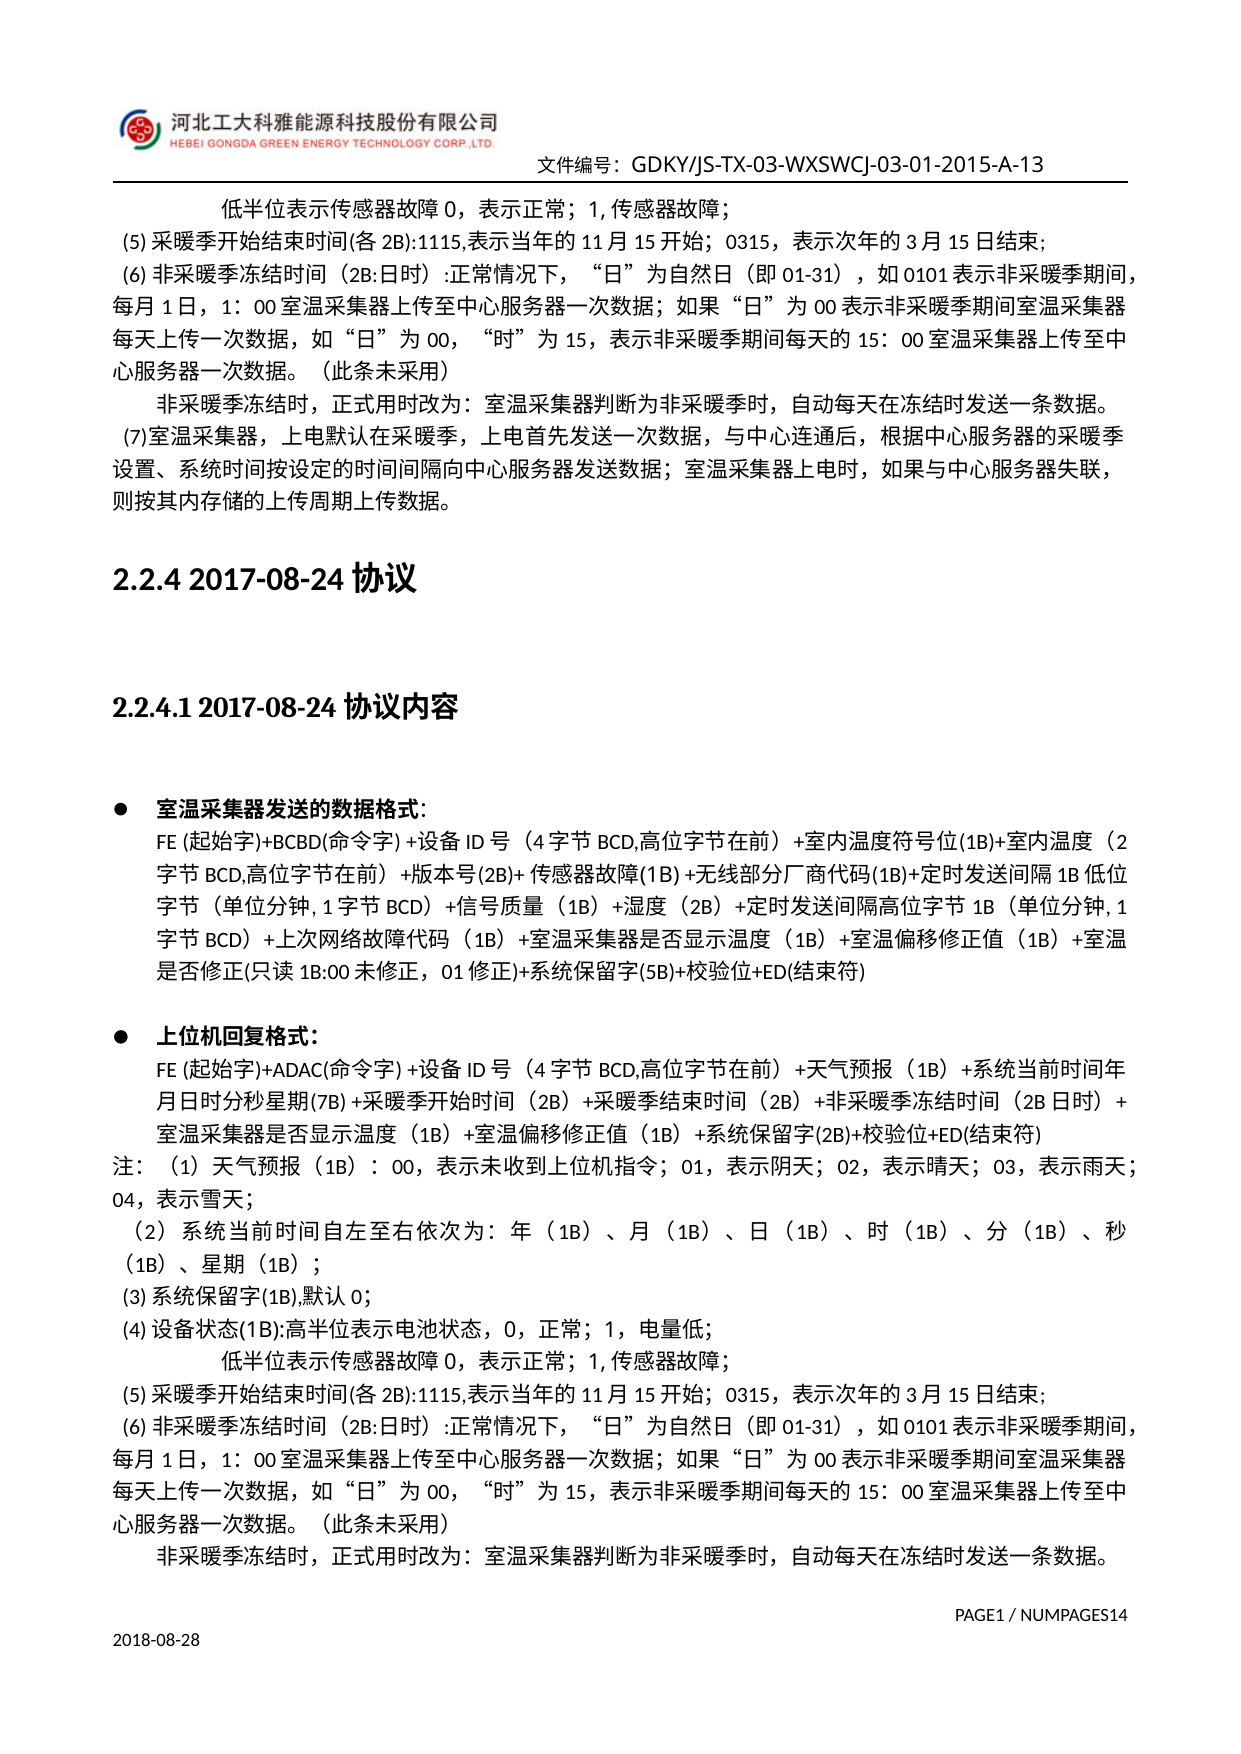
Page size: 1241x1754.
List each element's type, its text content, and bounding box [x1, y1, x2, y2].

text (6) 非采暖季冻结时间（2B:日时）:正常情况下，“日”为自然日（即01-31），如0101表示非采暖季期间，每月1日，1：00室温采集器上传至中心服务器一次数据；如果“日”为00表示非采暖季期间室温采集器每天上传一次数据，如“日”为00，“时”为15，表示非采暖季期间每天的15：00室温采集器上传至中心服务器一次数据。（此条未采用） [112, 256, 1128, 386]
text 注：（1）天气预报（1B）：00，表示未收到上位机指令；01，表示阴天；02，表示晴天；03，表示雨天；04，表示雪天； [112, 1149, 1128, 1214]
text FE (起始字)+ADAC(命令字) +设备ID号（4字节BCD,高位字节在前）+天气预报（1B）+系统当前时间年月日时分秒星期(7B) +采暖季开始时间（2B）+采暖季结束时间（2B）+非采暖季冻结时间（2B日时）+室温采集器是否显示温度（1B）+室温偏移修正值（1B）+系统保留字(2B)+校验位+ED(结束符) [156, 1051, 1128, 1149]
text 非采暖季冻结时，正式用时改为：室温采集器判断为非采暖季时，自动每天在冻结时发送一条数据。 [112, 1539, 1128, 1571]
text 低半位表示传感器故障0，表示正常；1, 传感器故障； [112, 1344, 1128, 1376]
text 低半位表示传感器故障0，表示正常；1, 传感器故障； [112, 191, 1128, 224]
text 非采暖季冻结时，正式用时改为：室温采集器判断为非采暖季时，自动每天在冻结时发送一条数据。 [112, 386, 1128, 419]
subtitle 2.2.4 2017-08-24协议 [112, 543, 1128, 608]
list 上位机回复格式： [112, 1019, 1128, 1051]
text (5) 采暖季开始结束时间(各2B):1115,表示当年的11月15开始；0315，表示次年的3月15日结束; [112, 224, 1128, 256]
text （2）系统当前时间自左至右依次为：年（1B）、月（1B）、日（1B）、时（1B）、分（1B）、秒（1B）、星期（1B）； [112, 1214, 1128, 1279]
text FE (起始字)+BCBD(命令字) +设备ID号（4字节BCD,高位字节在前）+室内温度符号位(1B)+室内温度（2字节BCD,高位字节在前）+版本号(2B)+ 传感器故障(1B) +无线部分厂商代码(1B)+定时发送间隔1B低位字节（单位分钟, 1字节BCD）+信号质量（1B）+湿度（2B）+定时发送间隔高位字节1B（单位分钟, 1字节BCD）+上次网络故障代码（1B）+室温采集器是否显示温度（1B）+室温偏移修正值（1B）+室温是否修正(只读1B:00未修正，01修正)+系统保留字(5B)+校验位+ED(结束符) [156, 824, 1128, 986]
text (7)室温采集器，上电默认在采暖季，上电首先发送一次数据，与中心连通后，根据中心服务器的采暖季设置、系统时间按设定的时间间隔向中心服务器发送数据；室温采集器上电时，如果与中心服务器失联，则按其内存储的上传周期上传数据。 [112, 419, 1128, 516]
text (3) 系统保留字(1B),默认0； [112, 1279, 1128, 1311]
picture [112, 88, 504, 173]
list 室温采集器发送的数据格式： [112, 791, 1128, 824]
text (6) 非采暖季冻结时间（2B:日时）:正常情况下，“日”为自然日（即01-31），如0101表示非采暖季期间，每月1日，1：00室温采集器上传至中心服务器一次数据；如果“日”为00表示非采暖季期间室温采集器每天上传一次数据，如“日”为00，“时”为15，表示非采暖季期间每天的15：00室温采集器上传至中心服务器一次数据。（此条未采用） [112, 1409, 1128, 1539]
text (4) 设备状态(1B):高半位表示电池状态，0，正常；1，电量低； [112, 1311, 1128, 1344]
text (5) 采暖季开始结束时间(各2B):1115,表示当年的11月15开始；0315，表示次年的3月15日结束; [112, 1376, 1128, 1409]
subtitle 2.2.4.1 2017-08-24协议内容 [112, 673, 1128, 738]
